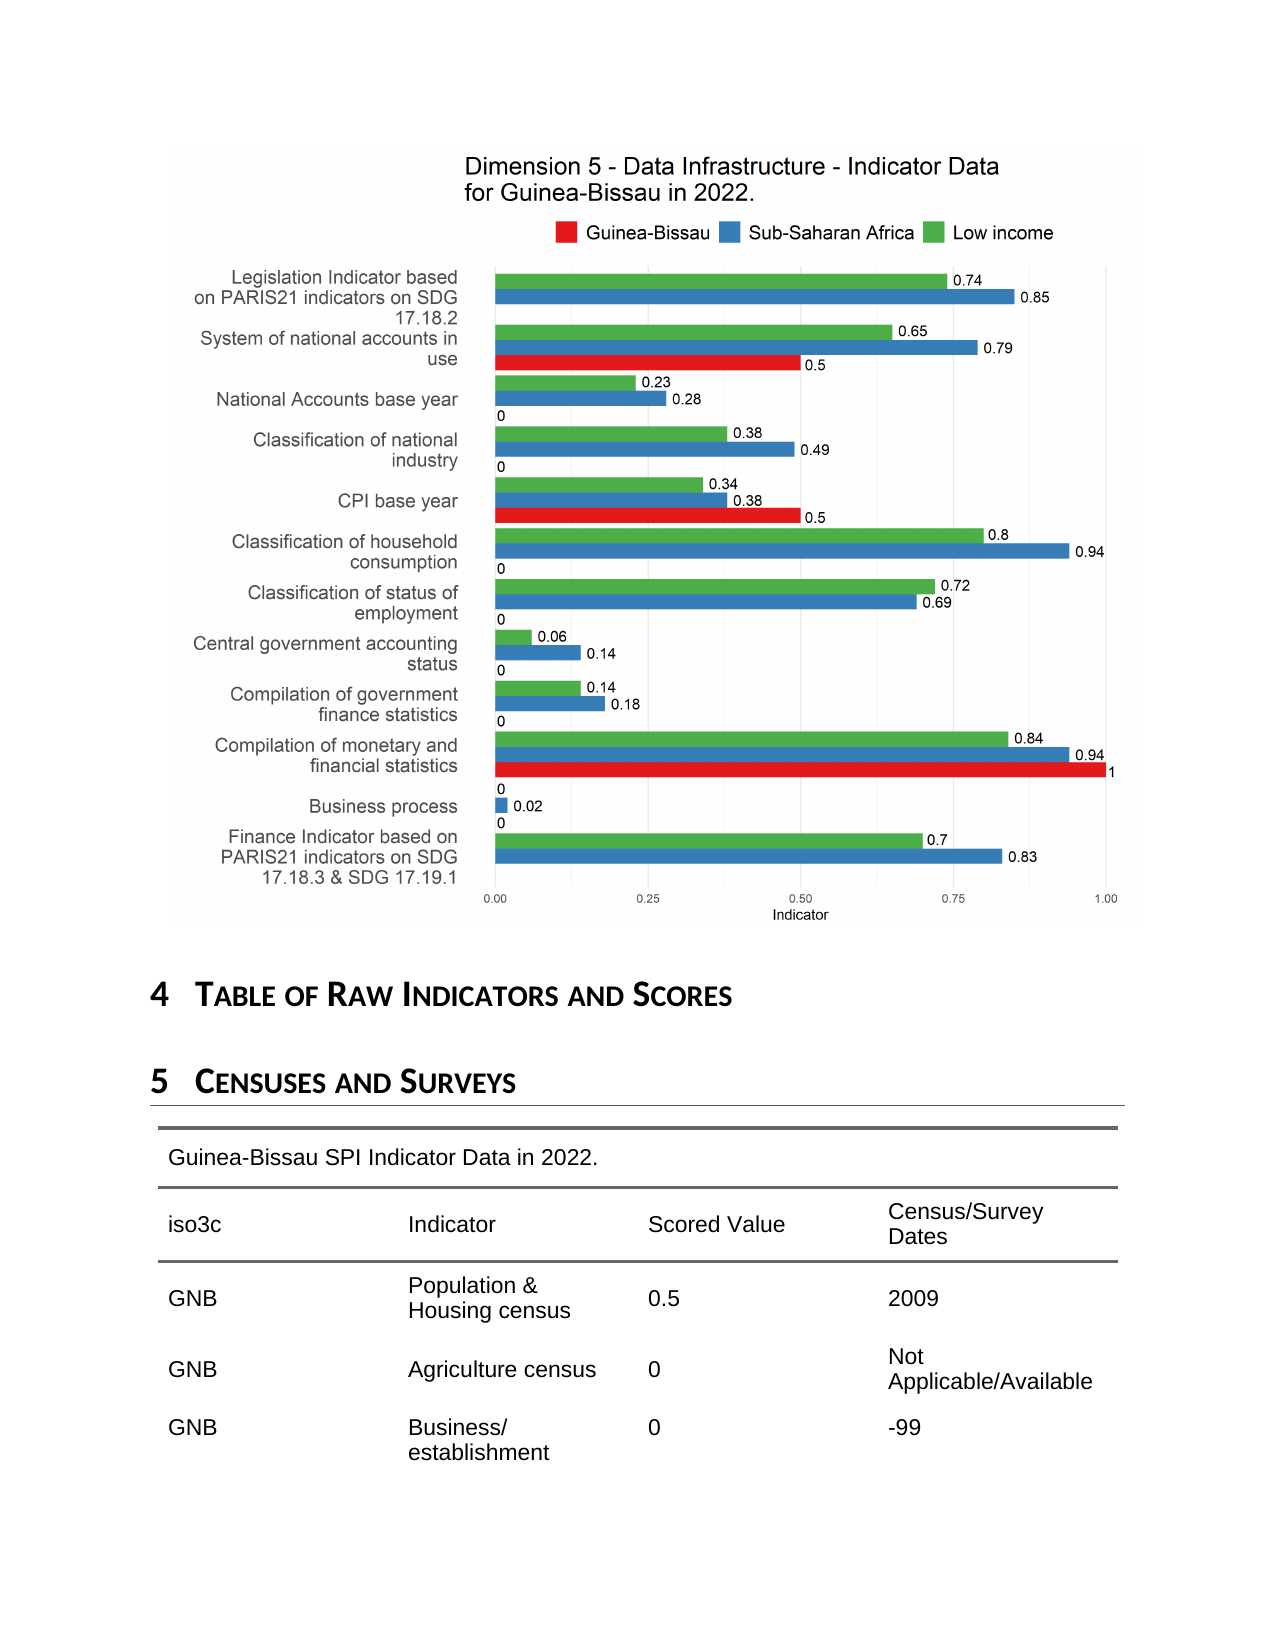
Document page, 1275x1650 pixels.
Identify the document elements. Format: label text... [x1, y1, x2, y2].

subtitle Table of Raw Indicators and Scores [150, 970, 1125, 1016]
table_header Guinea-Bissau SPI Indicator Data in 2022. [158, 1130, 1117, 1186]
table_cell Population & Housing census [398, 1263, 637, 1334]
table_cell 0 [638, 1405, 877, 1465]
table_cell GNB [158, 1263, 397, 1334]
table_cell Scored Value [638, 1189, 877, 1260]
table_cell iso3c [158, 1189, 397, 1260]
table_cell GNB [158, 1405, 397, 1465]
table_cell 2009 [878, 1263, 1117, 1334]
table_cell Business/establishment census [398, 1405, 637, 1465]
picture [168, 150, 1144, 930]
subtitle Censuses and Surveys [150, 1057, 1125, 1105]
table_cell -99 [878, 1405, 1117, 1465]
table_cell GNB [158, 1334, 397, 1405]
table_cell Agriculture census [398, 1334, 637, 1405]
table_cell Not Applicable/Available [878, 1334, 1117, 1405]
table_cell Census/Survey Dates [878, 1189, 1117, 1260]
table_cell 0 [638, 1334, 877, 1405]
table_cell Indicator [398, 1189, 637, 1260]
table_cell 0.5 [638, 1263, 877, 1334]
